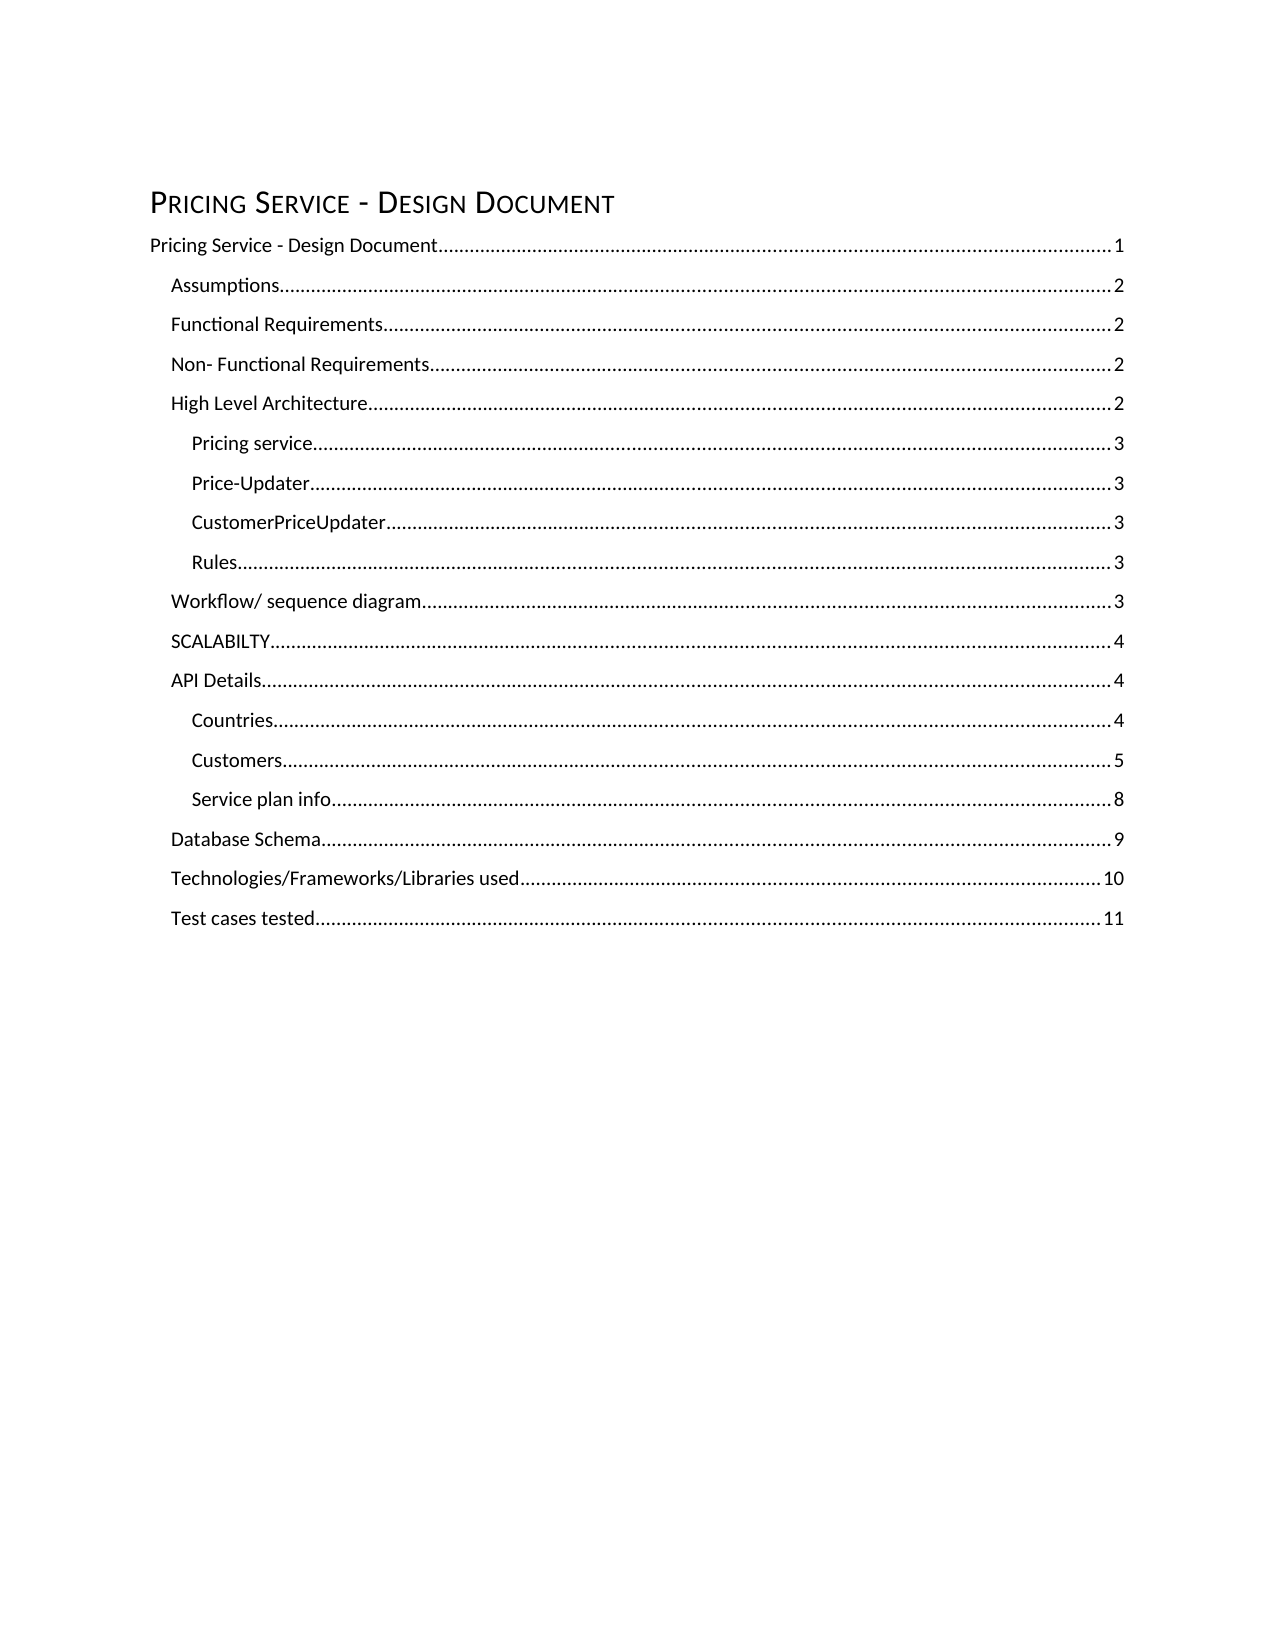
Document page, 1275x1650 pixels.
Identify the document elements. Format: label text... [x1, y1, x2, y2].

text Functional Requirements 2 [171, 311, 1125, 337]
text Database Schema 9 [171, 826, 1125, 851]
text SCALABILTY 4 [171, 628, 1125, 653]
text Non- Functional Requirements 2 [171, 351, 1125, 376]
subtitle Pricing Service - Design Document [150, 181, 1125, 222]
text CustomerPriceUpdater 3 [192, 509, 1125, 535]
text Customers 5 [192, 747, 1125, 772]
text Service plan info 8 [192, 786, 1125, 812]
text Pricing service 3 [192, 430, 1125, 456]
text Rules 3 [192, 549, 1125, 574]
text Test cases tested 11 [171, 905, 1125, 931]
text API Details 4 [171, 668, 1125, 693]
text Workflow/ sequence diagram 3 [171, 588, 1125, 614]
text High Level Architecture 2 [171, 391, 1125, 416]
text Countries 4 [192, 707, 1125, 733]
text Pricing Service - Design Document 1 [150, 232, 1125, 258]
text Assumptions 2 [171, 272, 1125, 297]
text Price-Updater 3 [192, 470, 1125, 495]
text Technologies/Frameworks/Libraries used 10 [171, 866, 1125, 891]
